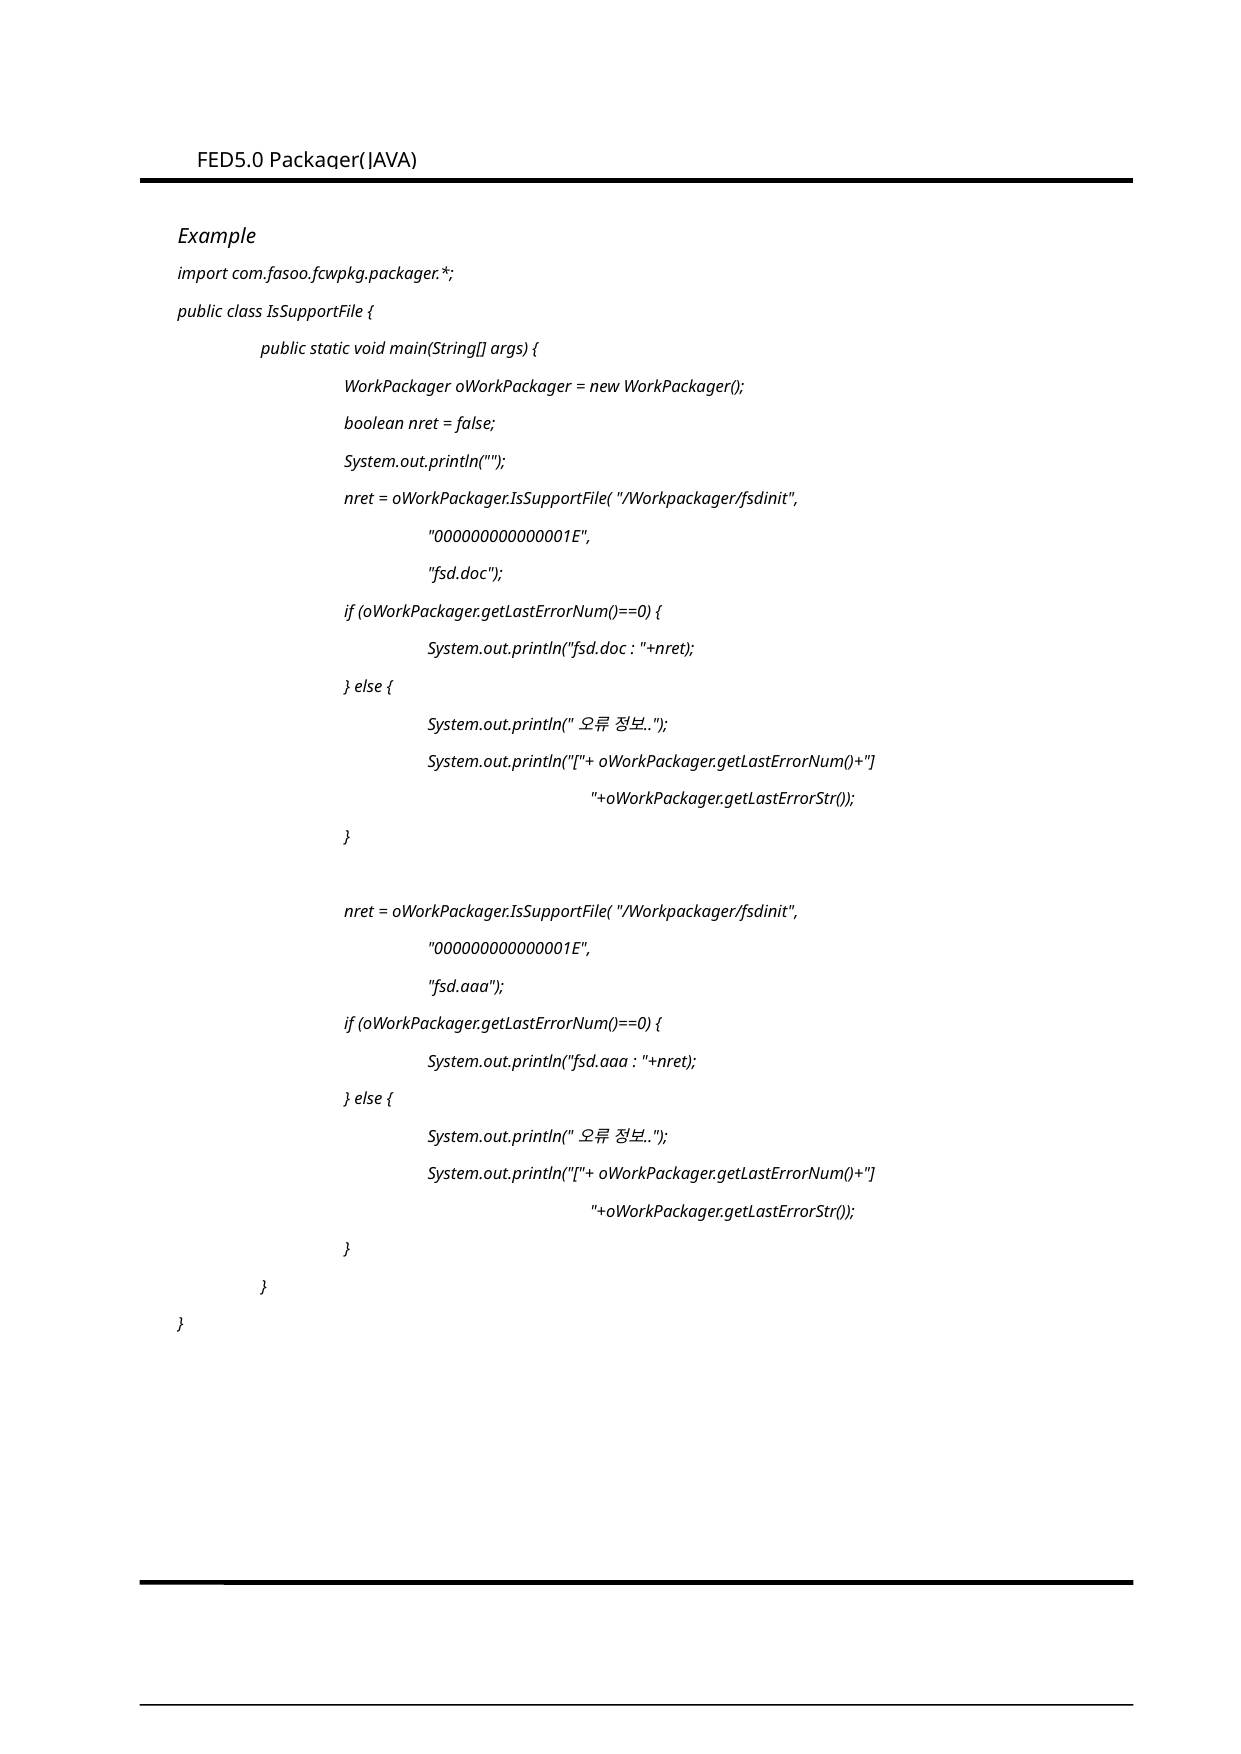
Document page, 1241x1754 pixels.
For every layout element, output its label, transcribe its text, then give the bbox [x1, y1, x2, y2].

text } else { [177, 1079, 1063, 1117]
text boolean nret = false; [177, 404, 1063, 442]
text System.out.println("fsd.doc : "+nret); [177, 629, 1063, 667]
text System.out.println(""); [177, 442, 1063, 479]
text System.out.println(" 오류 정보.."); [177, 704, 1063, 742]
text System.out.println(" 오류 정보.."); [177, 1117, 1063, 1154]
text } else { [177, 667, 1063, 704]
text import com.fasoo.fcwpkg.packager.*; [177, 254, 1063, 292]
text System.out.println("["+ oWorkPackager.getLastErrorNum()+"] "+oWorkPackager.getLastErrorStr()); [427, 742, 1063, 817]
text System.out.println("fsd.aaa : "+nret); [177, 1042, 1063, 1079]
text } [177, 1304, 1063, 1342]
text "000000000000001E", [177, 517, 1063, 554]
text if (oWorkPackager.getLastErrorNum()==0) { [177, 1004, 1063, 1042]
text WorkPackager oWorkPackager = new WorkPackager(); [177, 367, 1063, 404]
text nret = oWorkPackager.IsSupportFile( "/Workpackager/fsdinit", [177, 892, 1063, 929]
text public static void main(String[] args) { [177, 329, 1063, 367]
text } [177, 817, 1063, 854]
text } [177, 1229, 1063, 1267]
text System.out.println("["+ oWorkPackager.getLastErrorNum()+"] "+oWorkPackager.getLastErrorStr()); [427, 1154, 1063, 1229]
text "fsd.doc"); [177, 554, 1063, 592]
text nret = oWorkPackager.IsSupportFile( "/Workpackager/fsdinit", [177, 479, 1063, 517]
text "fsd.aaa"); [177, 967, 1063, 1004]
text } [177, 1267, 1063, 1304]
text "000000000000001E", [177, 929, 1063, 967]
subtitle Example [177, 217, 1063, 254]
text if (oWorkPackager.getLastErrorNum()==0) { [177, 592, 1063, 629]
text public class IsSupportFile { [177, 292, 1063, 329]
